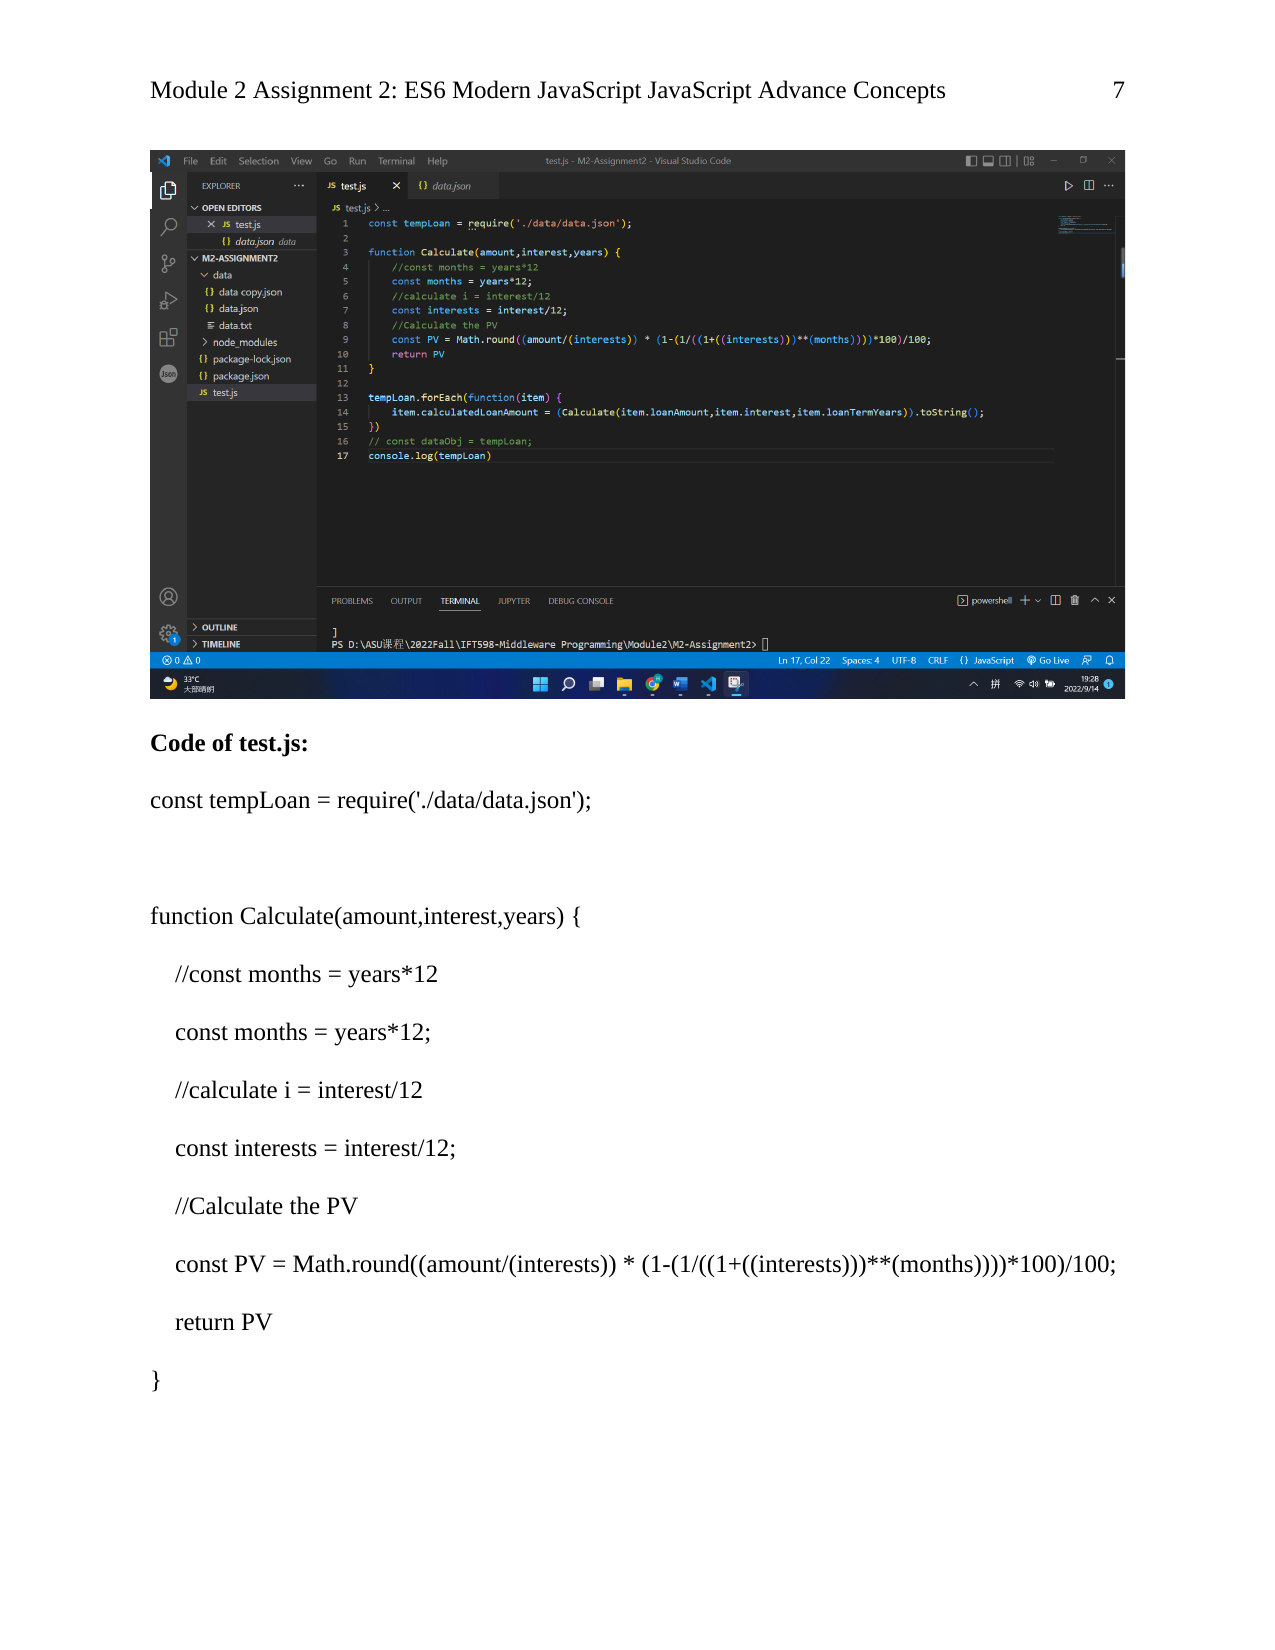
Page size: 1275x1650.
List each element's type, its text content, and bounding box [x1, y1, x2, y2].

text //Calculate the PV [150, 1191, 1125, 1220]
text //calculate i = interest/12 [150, 1075, 1125, 1104]
text //const months = years*12 [150, 959, 1125, 988]
text const tempLoan = require('./data/data.json'); [150, 786, 1125, 814]
text return PV [150, 1307, 1125, 1336]
picture [150, 150, 1125, 699]
text const months = years*12; [150, 1017, 1125, 1046]
text const interests = interest/12; [150, 1133, 1125, 1162]
text } [150, 1365, 1125, 1393]
text const PV = Math.round((amount/(interests)) * (1-(1/((1+((interests)))**(months))))*100)/100; [150, 1249, 1125, 1278]
text Code of test.js: [150, 728, 1125, 756]
text function Calculate(amount,interest,years) { [150, 901, 1125, 930]
